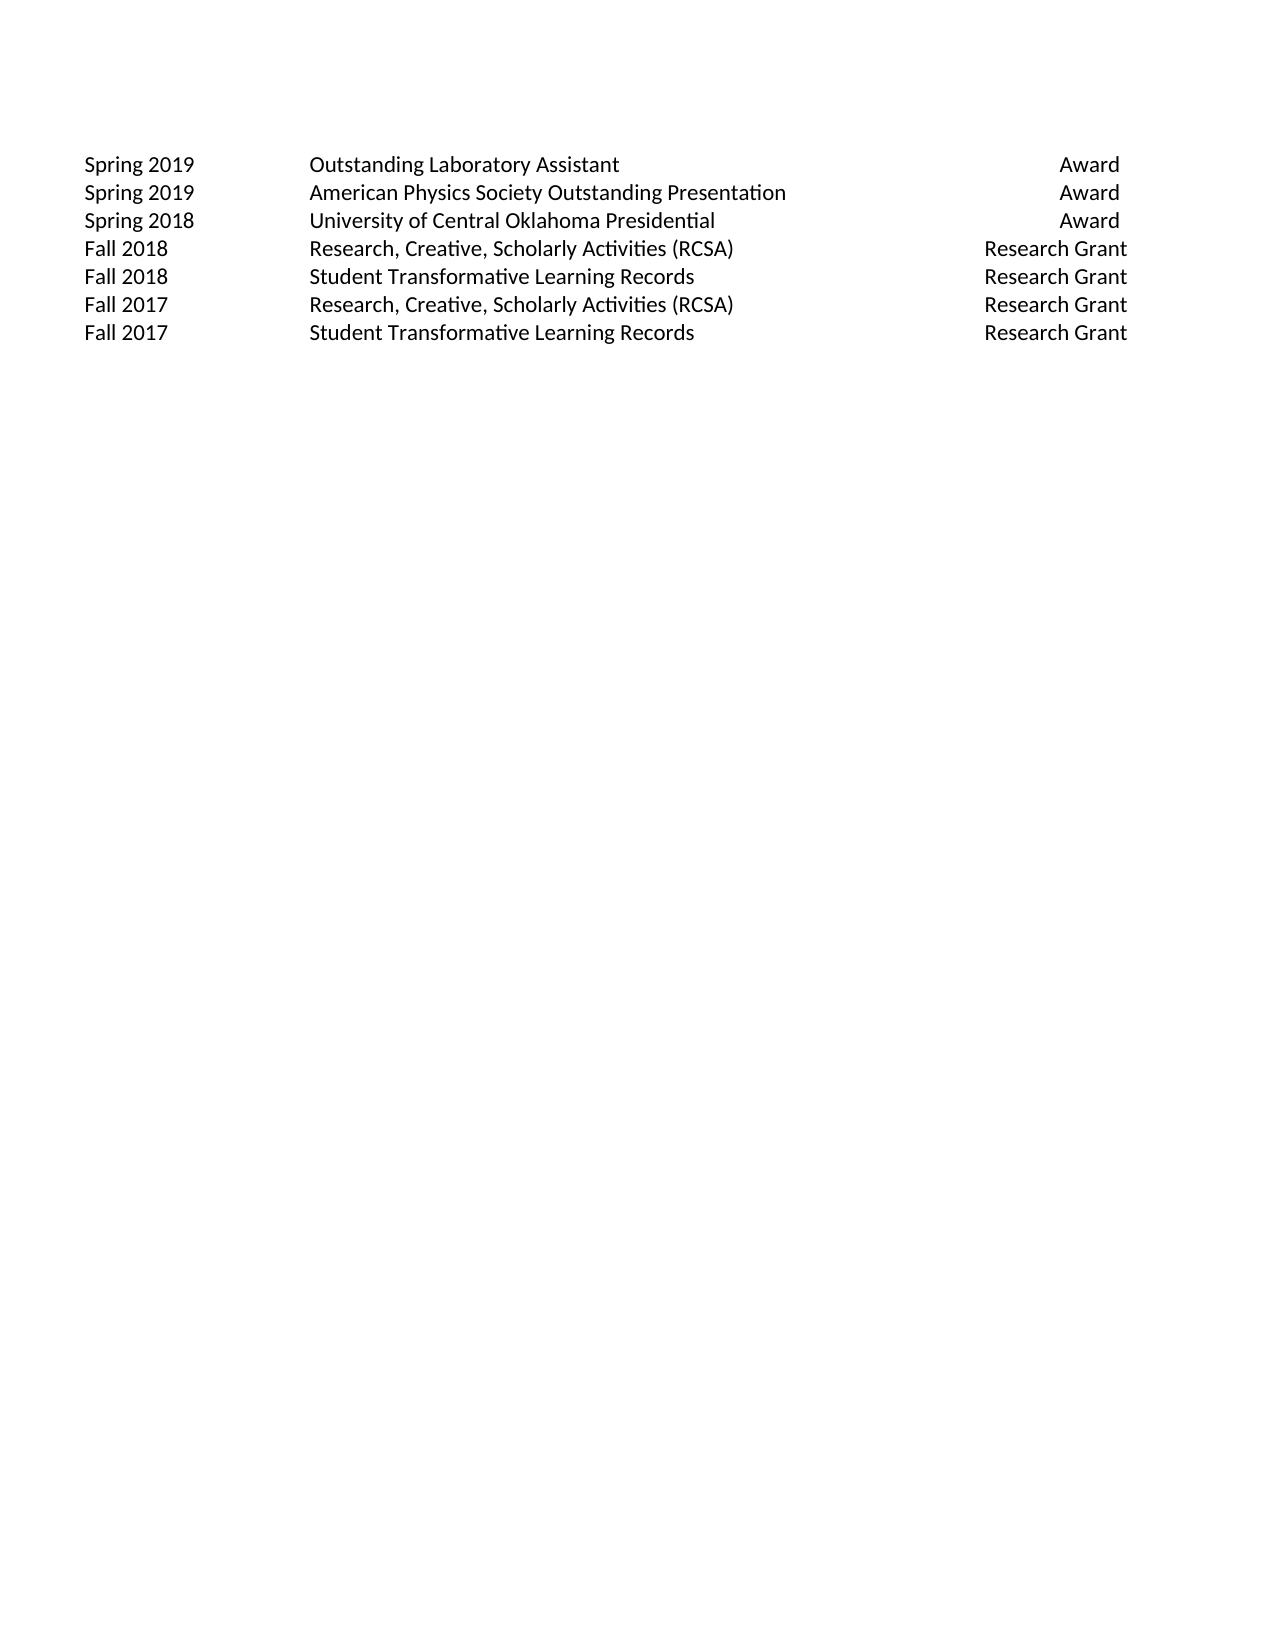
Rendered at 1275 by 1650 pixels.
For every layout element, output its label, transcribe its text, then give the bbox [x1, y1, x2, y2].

text Fall 2018 Research, Creative, Scholarly Activities (RCSA) Research Grant [84, 234, 1219, 262]
text Spring 2018 University of Central Oklahoma Presidential Award [84, 206, 1219, 234]
text Spring 2019 American Physics Society Outstanding Presentation Award [84, 178, 1219, 206]
text Fall 2017 Student Transformative Learning Records Research Grant [84, 318, 1219, 346]
text Spring 2019 Outstanding Laboratory Assistant Award [84, 150, 1219, 178]
text Fall 2017 Research, Creative, Scholarly Activities (RCSA) Research Grant [84, 290, 1219, 318]
text Fall 2018 Student Transformative Learning Records Research Grant [84, 262, 1219, 290]
